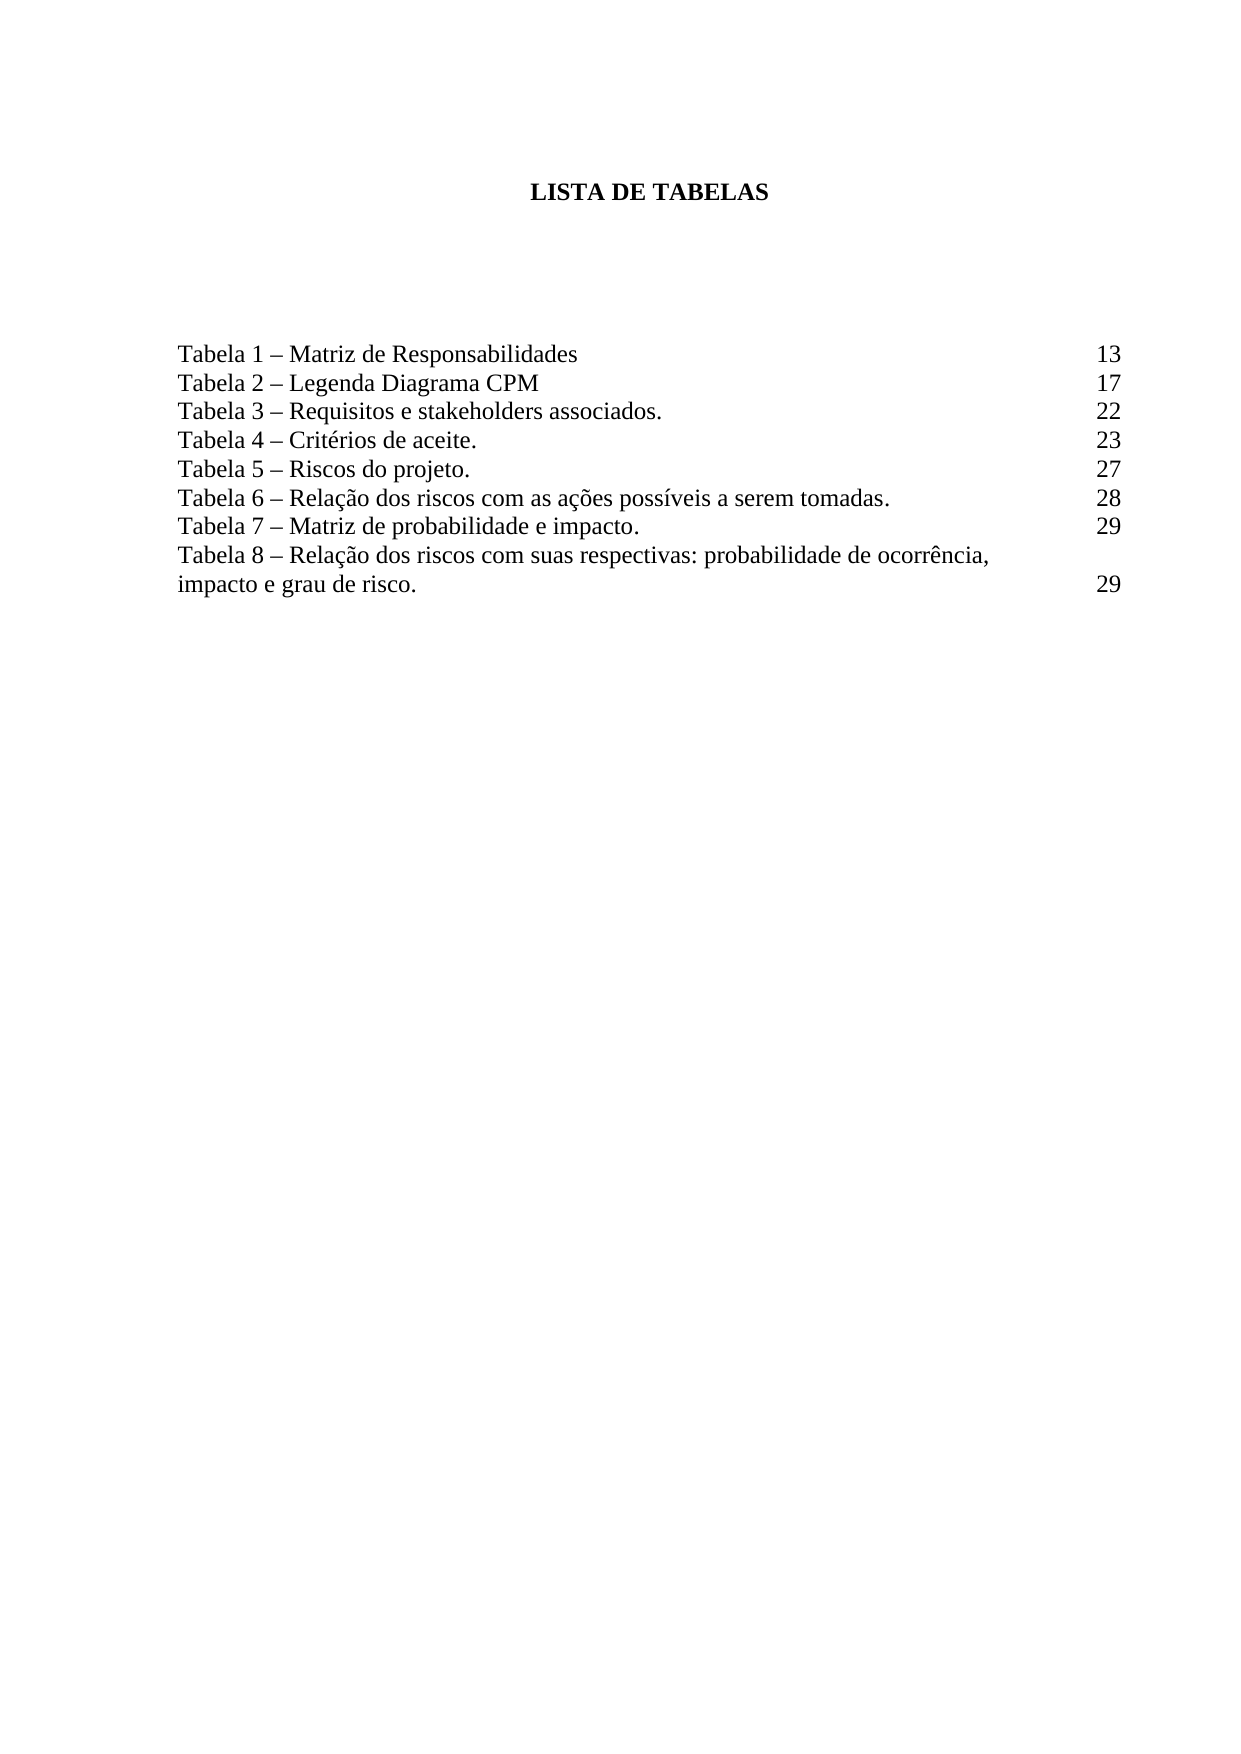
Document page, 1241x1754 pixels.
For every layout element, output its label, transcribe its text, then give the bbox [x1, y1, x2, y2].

text LISTA DE TABELAS [177, 177, 1122, 206]
